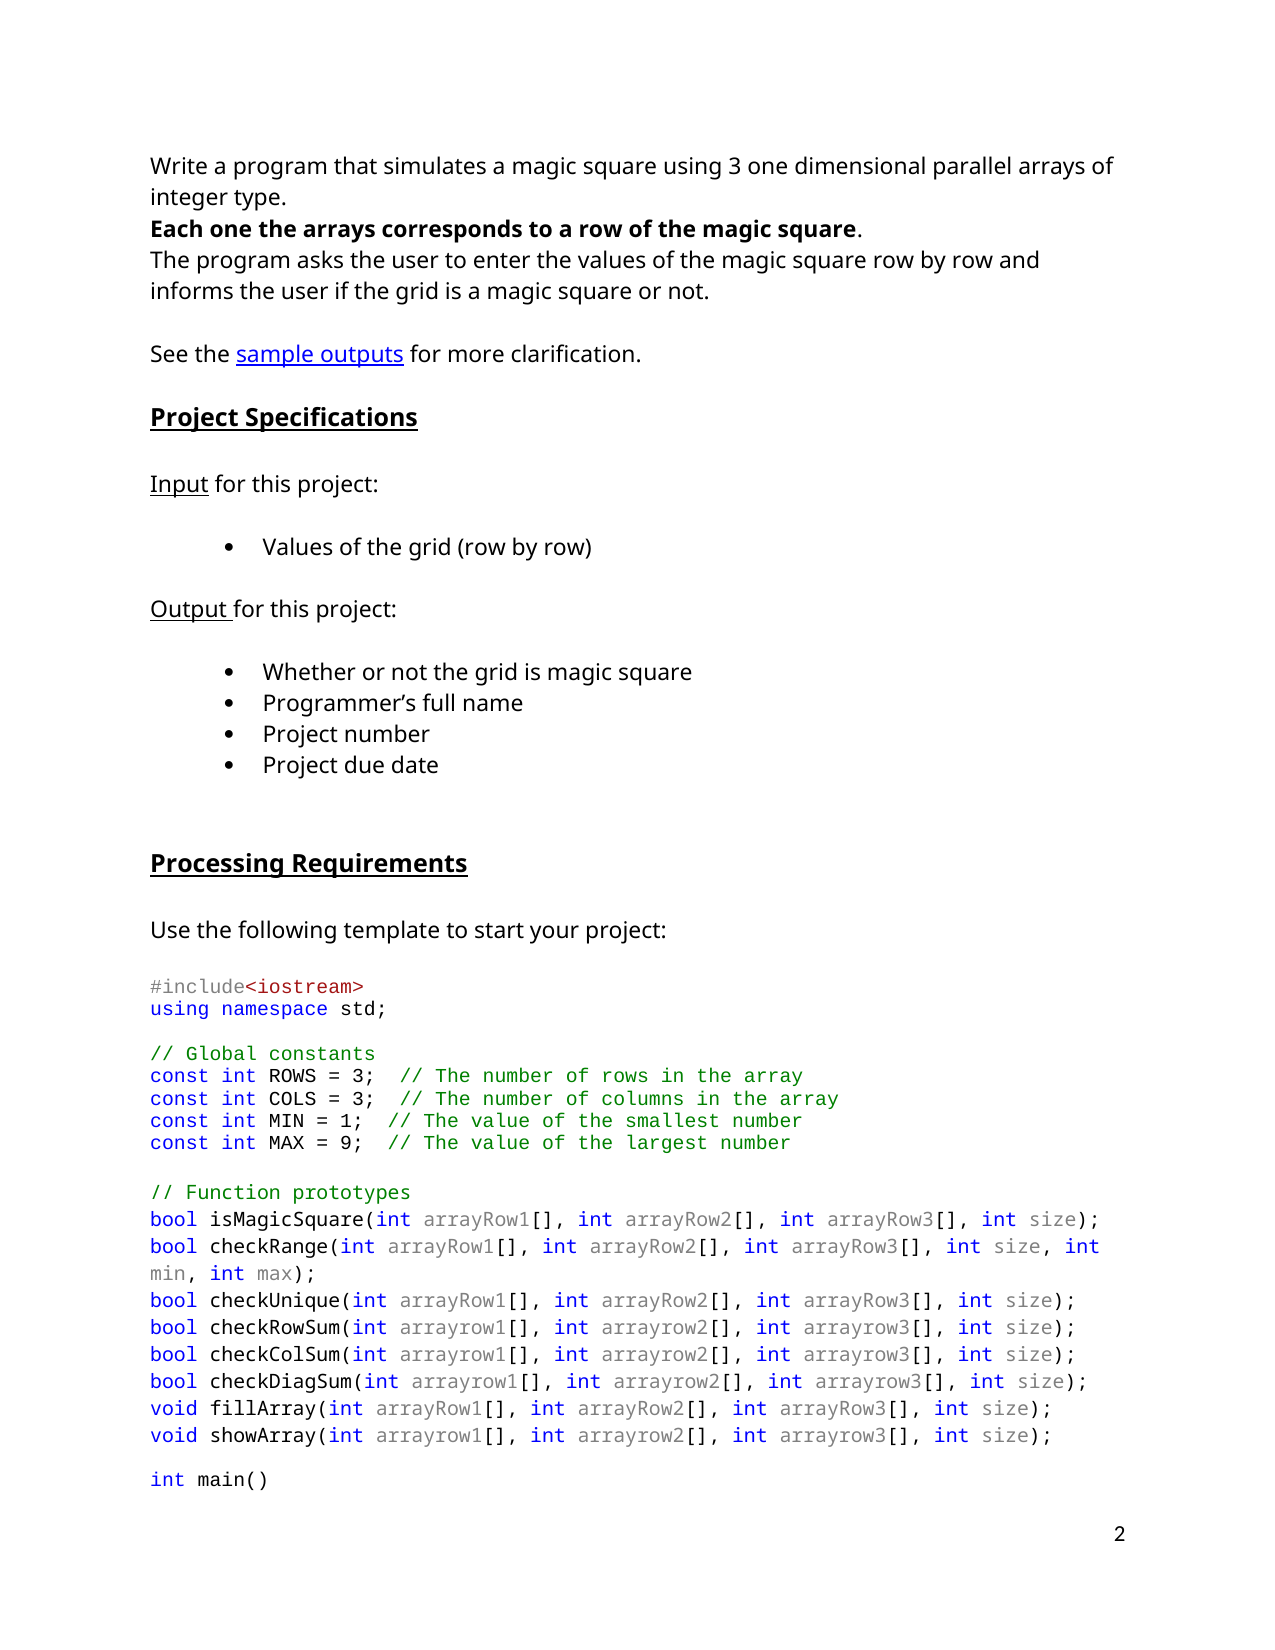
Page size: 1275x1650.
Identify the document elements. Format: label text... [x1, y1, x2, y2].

text bool checkRowSum(int arrayrow1[], int arrayrow2[], int arrayrow3[], int size); [150, 1313, 1125, 1340]
text bool isMagicSquare(int arrayRow1[], int arrayRow2[], int arrayRow3[], int size); [150, 1205, 1125, 1232]
text const int MIN = 1; // The value of the smallest number [150, 1111, 1125, 1133]
list Project number [225, 718, 1125, 749]
text Processing Requirements [150, 846, 1125, 880]
text Project Specifications [150, 400, 1125, 434]
text bool checkDiagSum(int arrayrow1[], int arrayrow2[], int arrayrow3[], int size); [150, 1367, 1125, 1394]
list Project due date [225, 749, 1125, 781]
text const int ROWS = 3; // The number of rows in the array [150, 1066, 1125, 1088]
text Output for this project: [150, 593, 1125, 624]
text // Function prototypes [150, 1178, 1125, 1205]
text bool checkRange(int arrayRow1[], int arrayRow2[], int arrayRow3[], int size, int min, int max); [150, 1232, 1125, 1286]
text const int MAX = 9; // The value of the largest number [150, 1133, 1125, 1156]
list Programmer’s full name [225, 687, 1125, 718]
text // Global constants [150, 1044, 1125, 1066]
text bool checkUnique(int arrayRow1[], int arrayRow2[], int arrayRow3[], int size); [150, 1286, 1125, 1313]
text Each one the arrays corresponds to a row of the magic square. [150, 212, 1125, 244]
text void fillArray(int arrayRow1[], int arrayRow2[], int arrayRow3[], int size); [150, 1394, 1125, 1421]
text Input for this project: [150, 468, 1125, 499]
text See the sample outputs for more clarification. [150, 337, 1125, 369]
text int main() [150, 1470, 1125, 1493]
list Values of the grid (row by row) [225, 531, 1125, 562]
text #include<iostream> [150, 977, 1125, 999]
text bool checkColSum(int arrayrow1[], int arrayrow2[], int arrayrow3[], int size); [150, 1340, 1125, 1367]
text void showArray(int arrayrow1[], int arrayrow2[], int arrayrow3[], int size); [150, 1421, 1125, 1448]
list Whether or not the grid is magic square [225, 656, 1125, 687]
text Use the following template to start your project: [150, 914, 1125, 945]
text const int COLS = 3; // The number of columns in the array [150, 1088, 1125, 1111]
text The program asks the user to enter the values of the magic square row by row and informs the user if the grid is a magic square or not. [150, 244, 1125, 306]
text using namespace std; [150, 999, 1125, 1021]
text Write a program that simulates a magic square using 3 one dimensional parallel arrays of integer type. [150, 150, 1125, 212]
